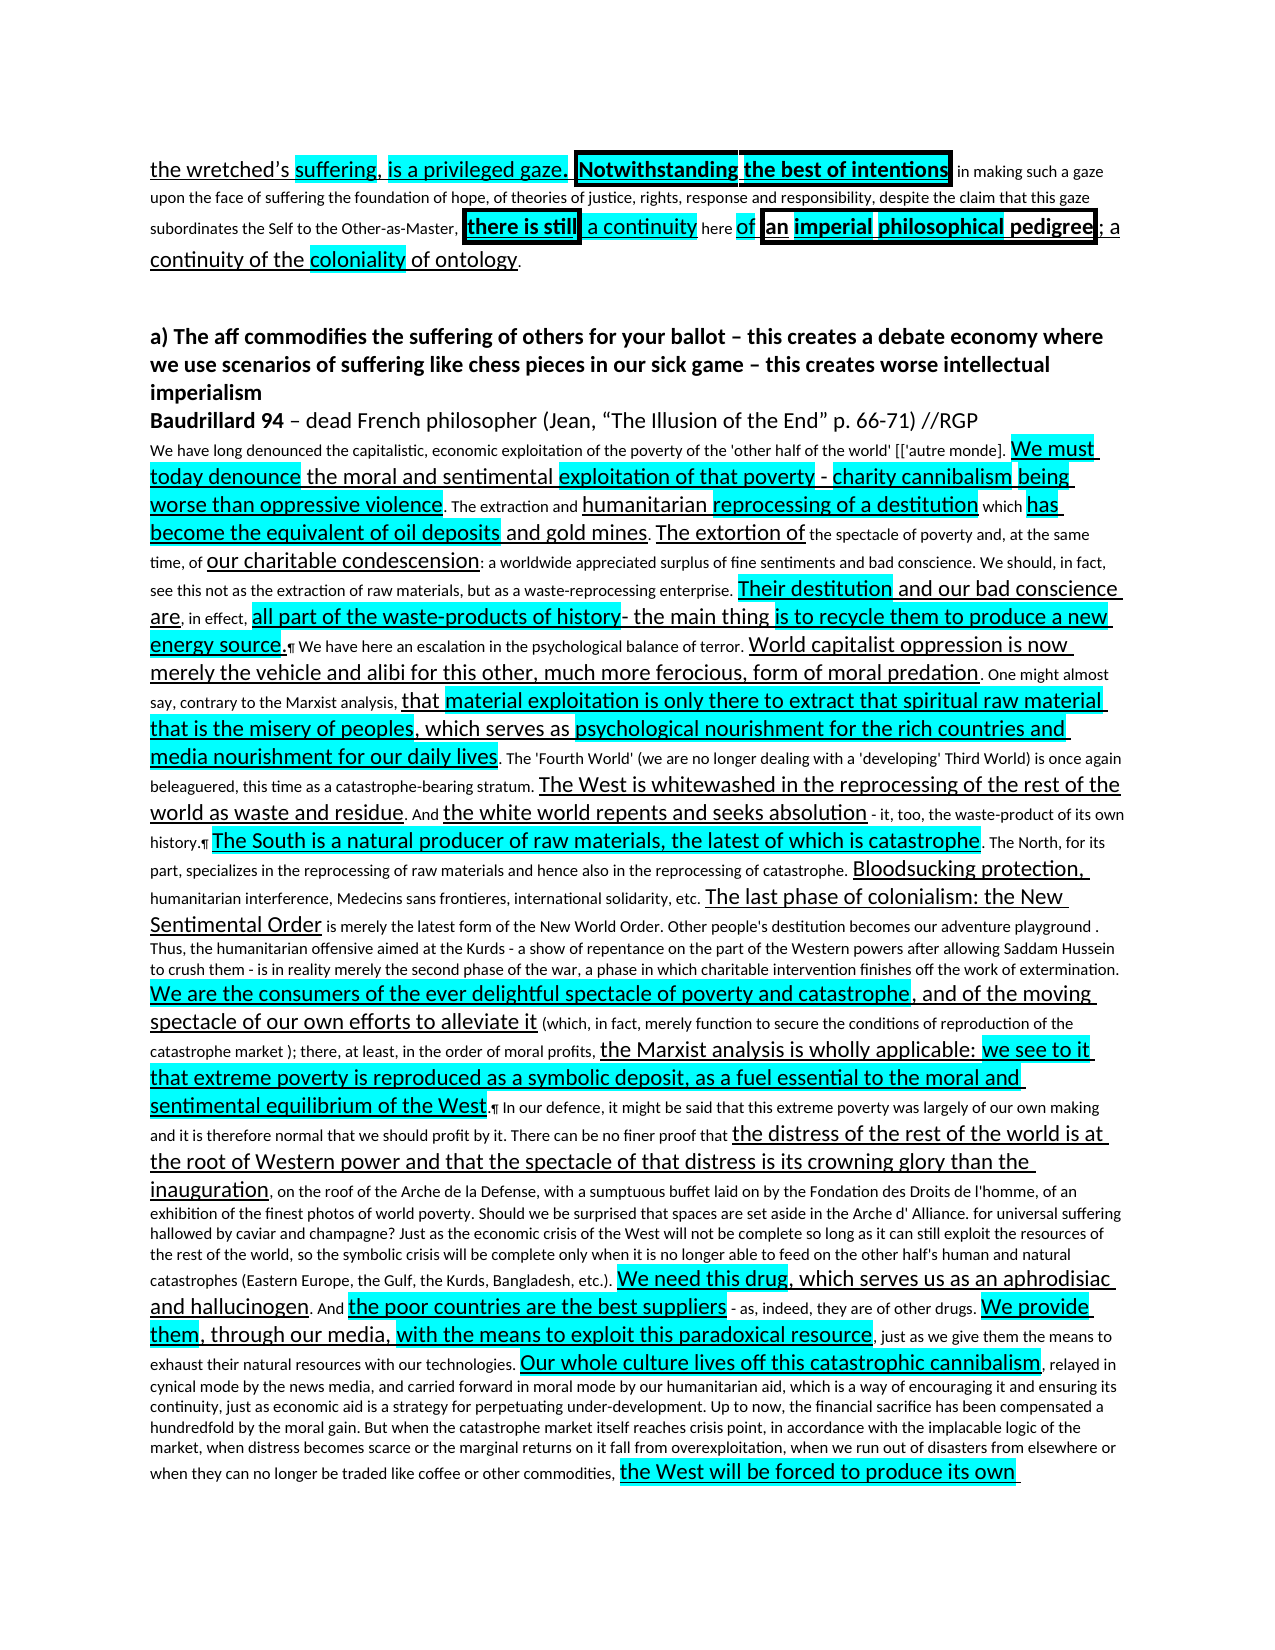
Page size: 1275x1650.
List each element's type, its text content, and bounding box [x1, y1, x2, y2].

subtitle a) The aff commodifies the suffering of others for your ballot – this creates a debate economy where we use scenarios of suffering like chess pieces in our sick game – this creates worse intellectual imperialism [150, 322, 1125, 406]
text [150, 434, 1125, 1486]
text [150, 150, 1125, 273]
text Baudrillard 94 – dead French philosopher (Jean, “The Illusion of the End” p. 66-71) //RGP [150, 406, 1125, 434]
